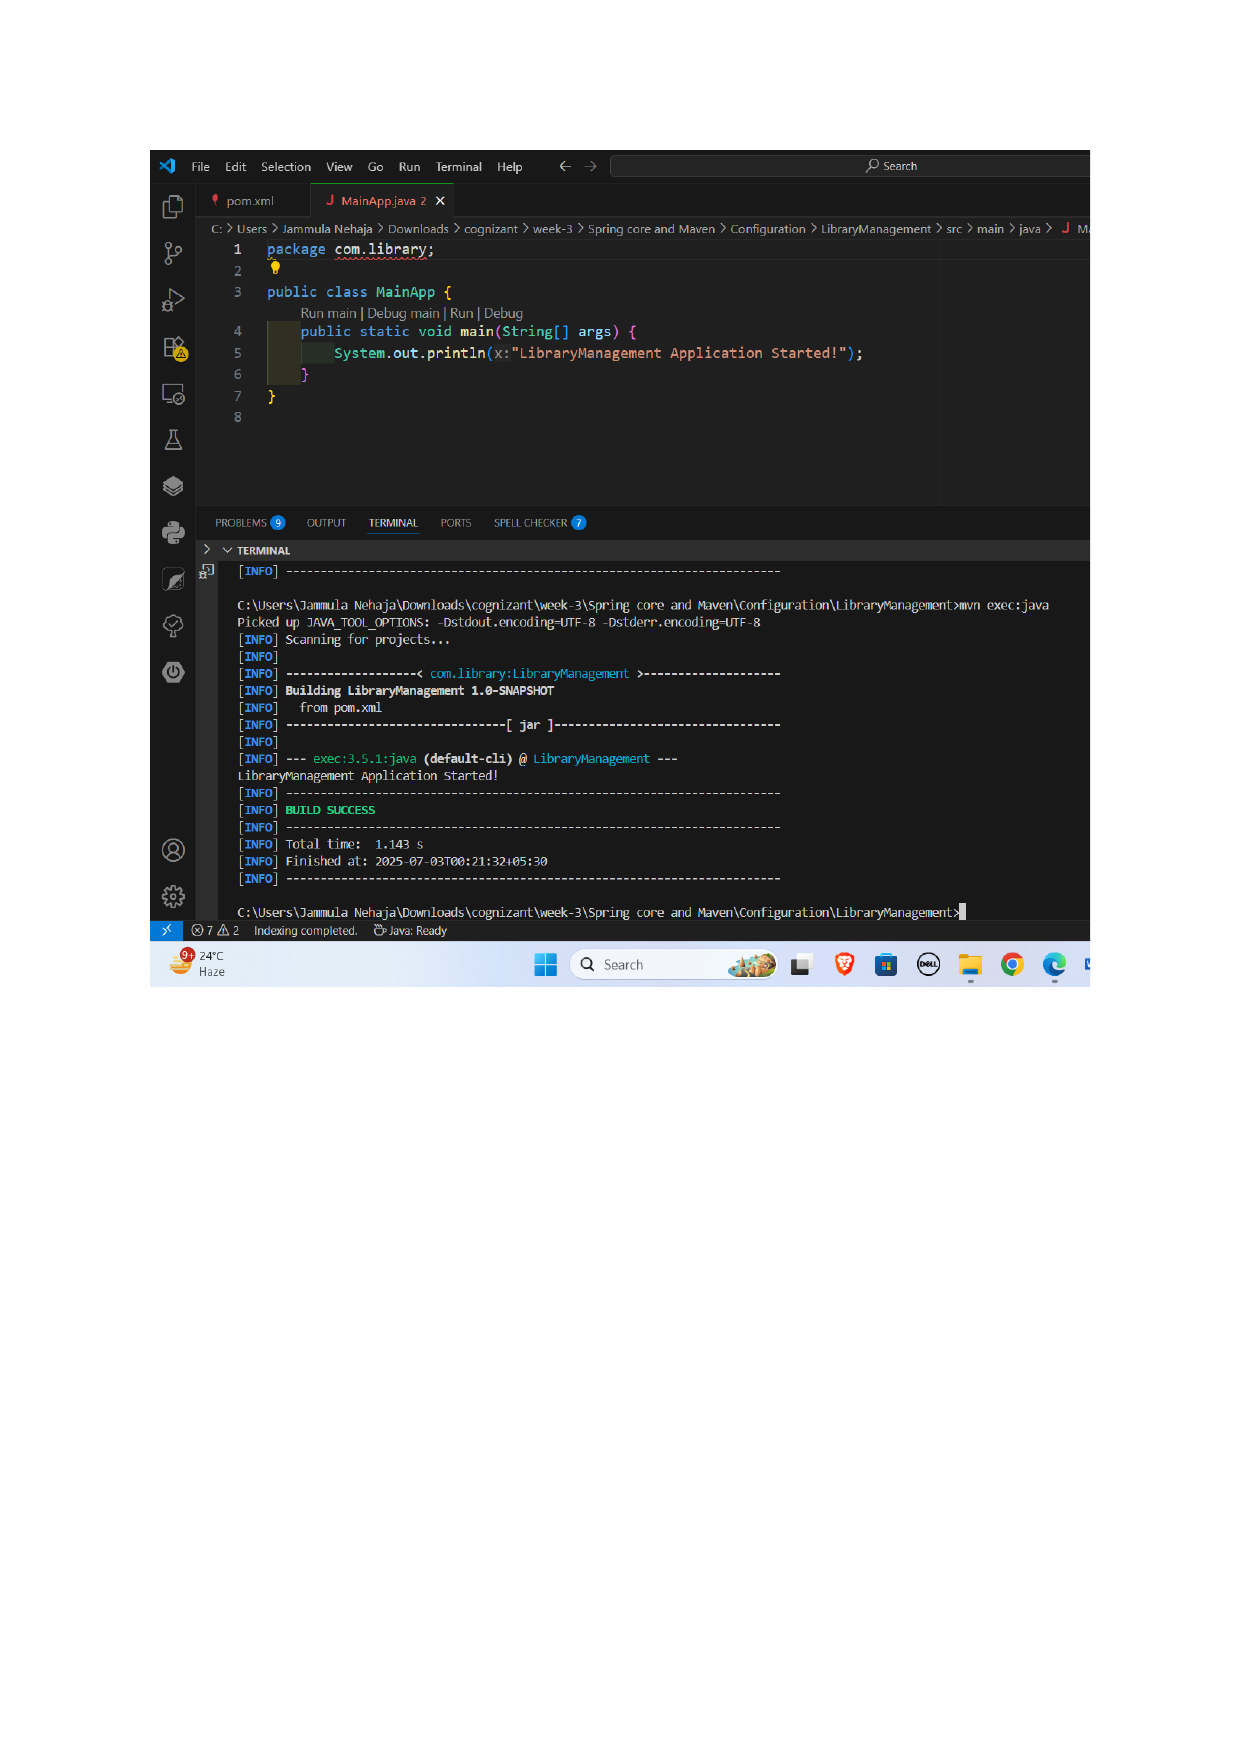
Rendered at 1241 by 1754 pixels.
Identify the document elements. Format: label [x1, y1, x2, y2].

picture [150, 150, 1091, 987]
